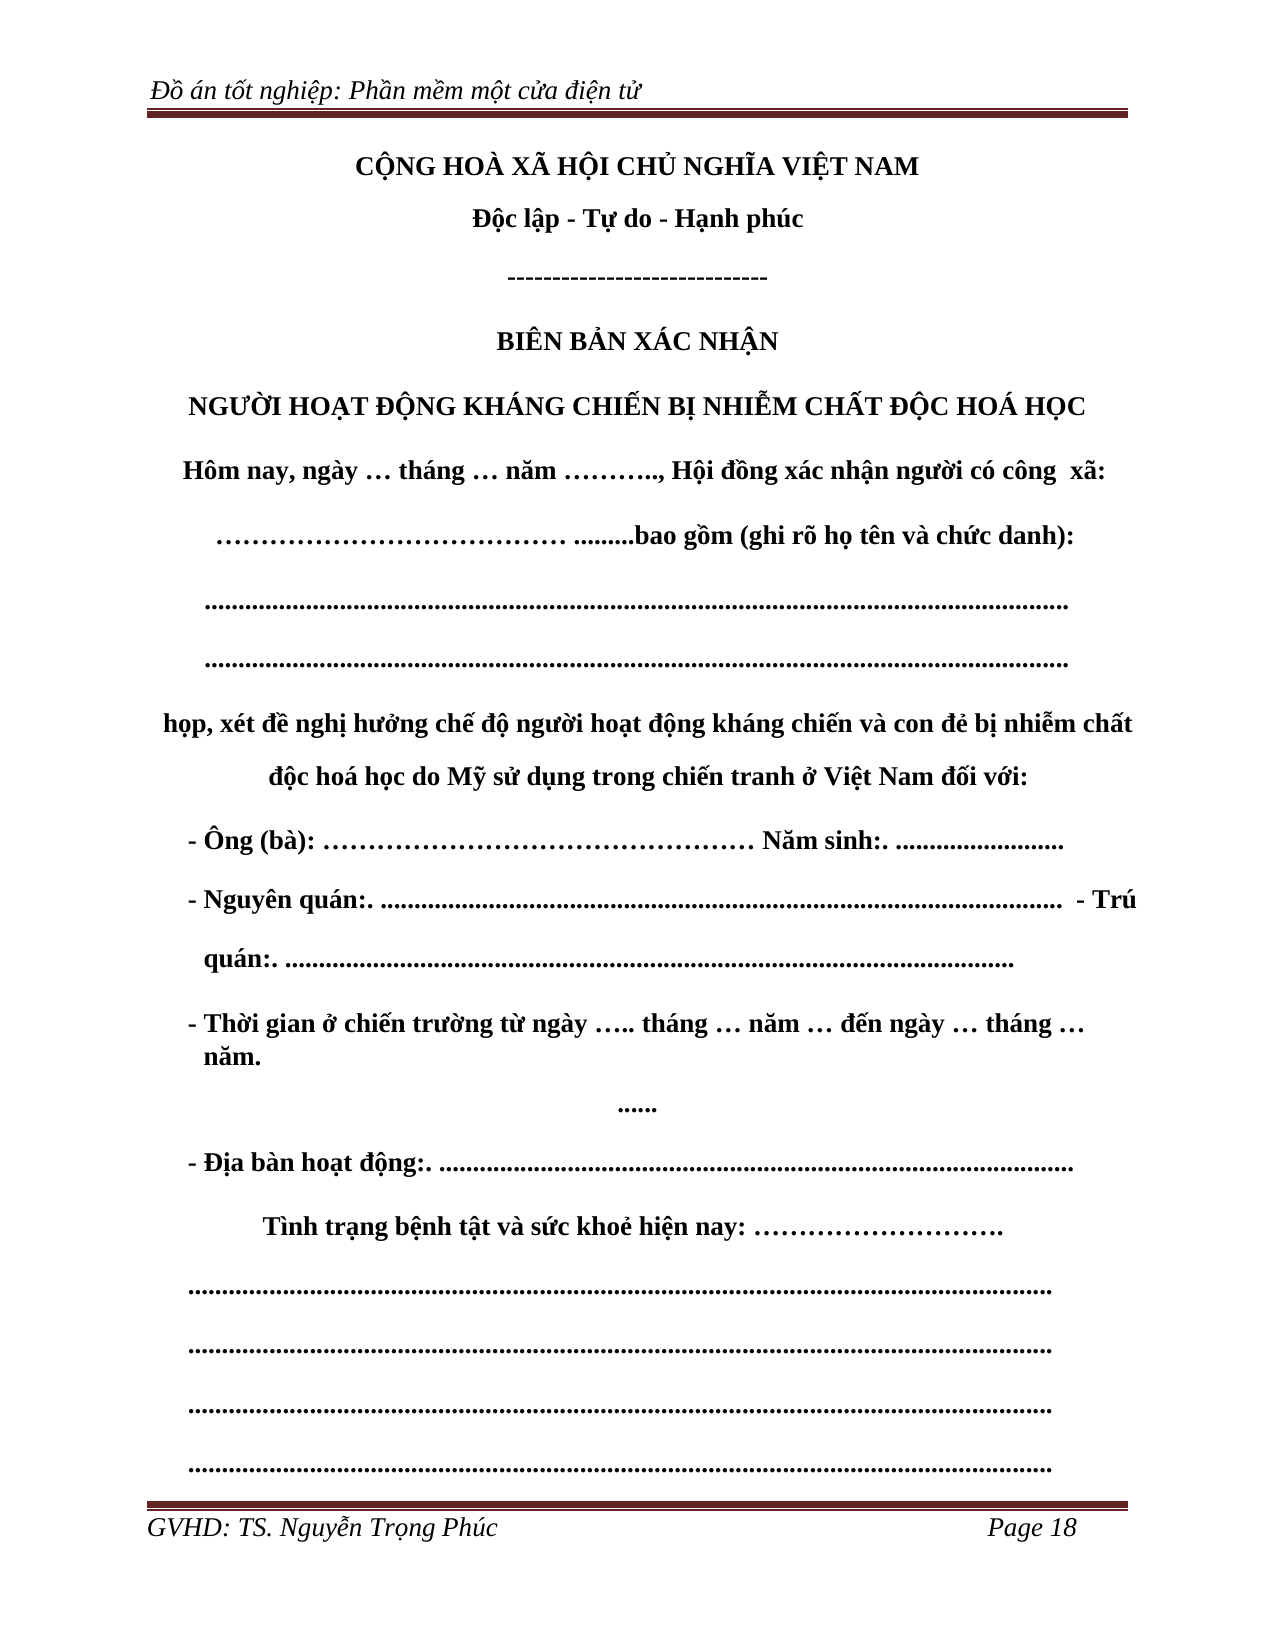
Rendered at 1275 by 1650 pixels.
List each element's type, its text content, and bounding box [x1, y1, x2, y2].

text họp, xét đề nghị hưởng chế độ người hoạt động kháng chiến và con đẻ bị nhiễm chất độc hoá học do Mỹ sử dụng trong chiến tranh ở Việt Nam đối với: [147, 707, 1149, 791]
text ................................................................................................................................ [147, 643, 1128, 674]
text NGƯỜI HOẠT ĐỘNG KHÁNG CHIẾN BỊ NHIỄM CHẤT ĐỘC HOÁ HỌC [188, 390, 1150, 421]
text BIÊN BẢN XÁC NHẬN [147, 325, 1128, 356]
text ...... [147, 1087, 1128, 1118]
list Thời gian ở chiến trường từ ngày ….. tháng … năm … đến ngày … tháng … năm. [188, 1007, 1150, 1071]
list Ông (bà): ………………………………………… Năm sinh:. ......................... [188, 824, 1150, 855]
text CỘNG HOÀ XÃ HỘI CHỦ NGHĨA VIỆT NAM [147, 150, 1128, 181]
text ................................................................................................................................ [188, 1329, 1150, 1360]
text Độc lập - Tự do - Hạnh phúc [147, 202, 1128, 233]
text ................................................................................................................................ [188, 1388, 1150, 1419]
text Tình trạng bệnh tật và sức khoẻ hiện nay: ………………………. [147, 1210, 1119, 1241]
text ................................................................................................................................ [188, 1269, 1150, 1300]
text Hôm nay, ngày … tháng … năm ……….., Hội đồng xác nhận người có công xã: ………………………………… .........bao gồm (ghi rõ họ tên và chức danh): [182, 454, 1106, 550]
text ----------------------------- [147, 261, 1128, 292]
list Địa bàn hoạt động:. .............................................................................................. [188, 1146, 1150, 1177]
list Nguyên quán:. ..................................................................................................... - Trú quán:. ............................................................................................................ [188, 883, 1150, 973]
text ................................................................................................................................ [188, 1448, 1150, 1479]
text ................................................................................................................................ [147, 584, 1128, 615]
